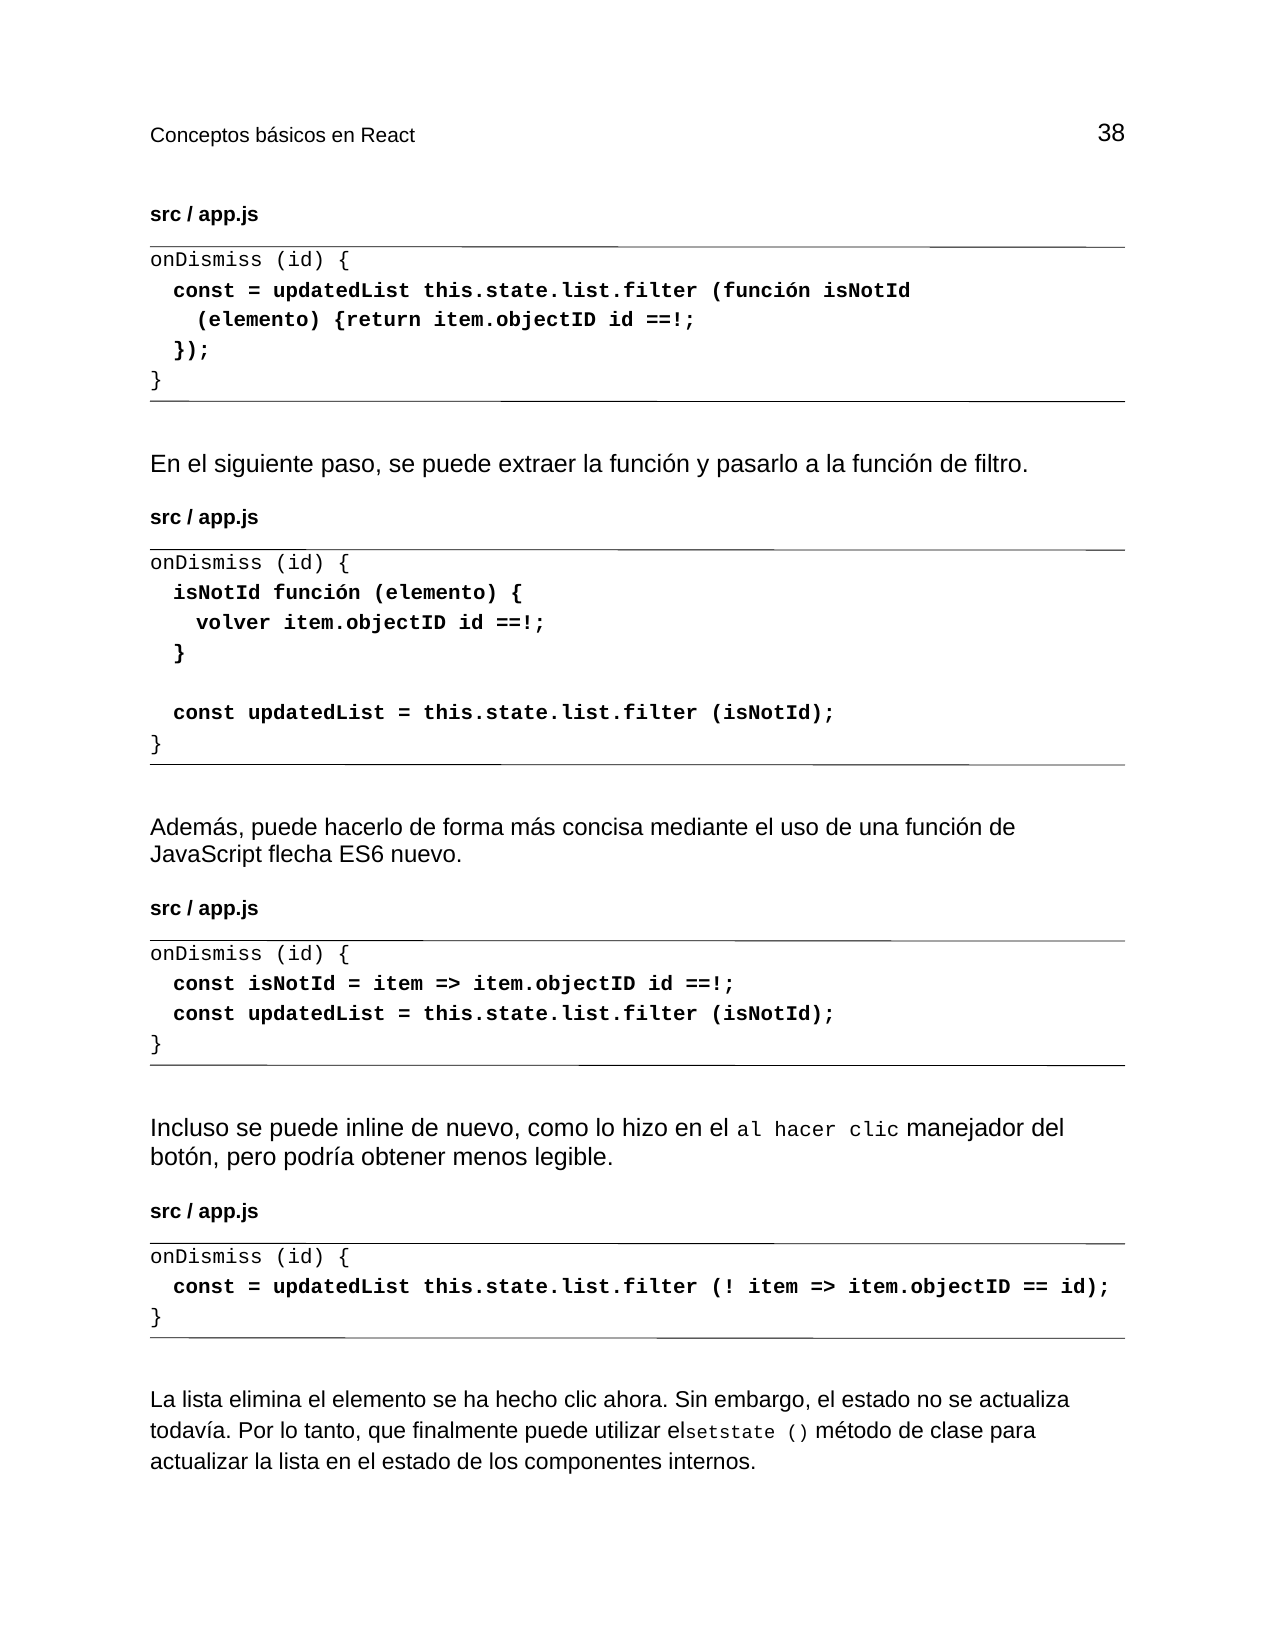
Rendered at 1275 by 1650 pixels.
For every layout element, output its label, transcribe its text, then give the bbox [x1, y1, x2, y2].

text Además, puede hacerlo de forma más concisa mediante el uso de una función de JavaScript flecha ES6 nuevo. [150, 812, 1125, 868]
text isNotId función (elemento) { [173, 582, 1125, 606]
text } [150, 1306, 1125, 1329]
text onDismiss (id) { [150, 943, 1125, 966]
text const = updatedList this.state.list.filter (función isNotId (elemento) {return item.objectID id ==!; [173, 280, 948, 333]
text src / app.js [150, 505, 1125, 529]
text onDismiss (id) { [150, 552, 1125, 576]
text src / app.js [150, 896, 1125, 919]
text }); [173, 339, 1125, 363]
text onDismiss (id) { [150, 249, 1125, 273]
text src / app.js [150, 1198, 1125, 1222]
text const updatedList = this.state.list.filter (isNotId); [173, 1003, 1125, 1027]
text volver item.objectID id ==!; [196, 612, 1125, 636]
text onDismiss (id) { [150, 1246, 1125, 1269]
text En el siguiente paso, se puede extraer la función y pasarlo a la función de filtro. [150, 449, 1125, 477]
text const isNotId = item => item.objectID id ==!; [173, 973, 1125, 997]
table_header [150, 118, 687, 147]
text } [150, 369, 1125, 393]
text La lista elimina el elemento se ha hecho clic ahora. Sin embargo, el estado no se actualiza todavía. Por lo tanto, que finalmente puede utilizar elsetstate () método de clase para actualizar la lista en el estado de los componentes internos. [150, 1386, 1125, 1474]
text } [173, 642, 1125, 666]
text src / app.js [150, 202, 1125, 226]
text } [150, 732, 1125, 756]
text } [150, 1033, 1125, 1057]
text const = updatedList this.state.list.filter (! item => item.objectID == id); [173, 1276, 1125, 1299]
text const updatedList = this.state.list.filter (isNotId); [173, 702, 1125, 726]
text Incluso se puede inline de nuevo, como lo hizo en el al hacer clic manejador del botón, pero podría obtener menos legible. [150, 1113, 1125, 1171]
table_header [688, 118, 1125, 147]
